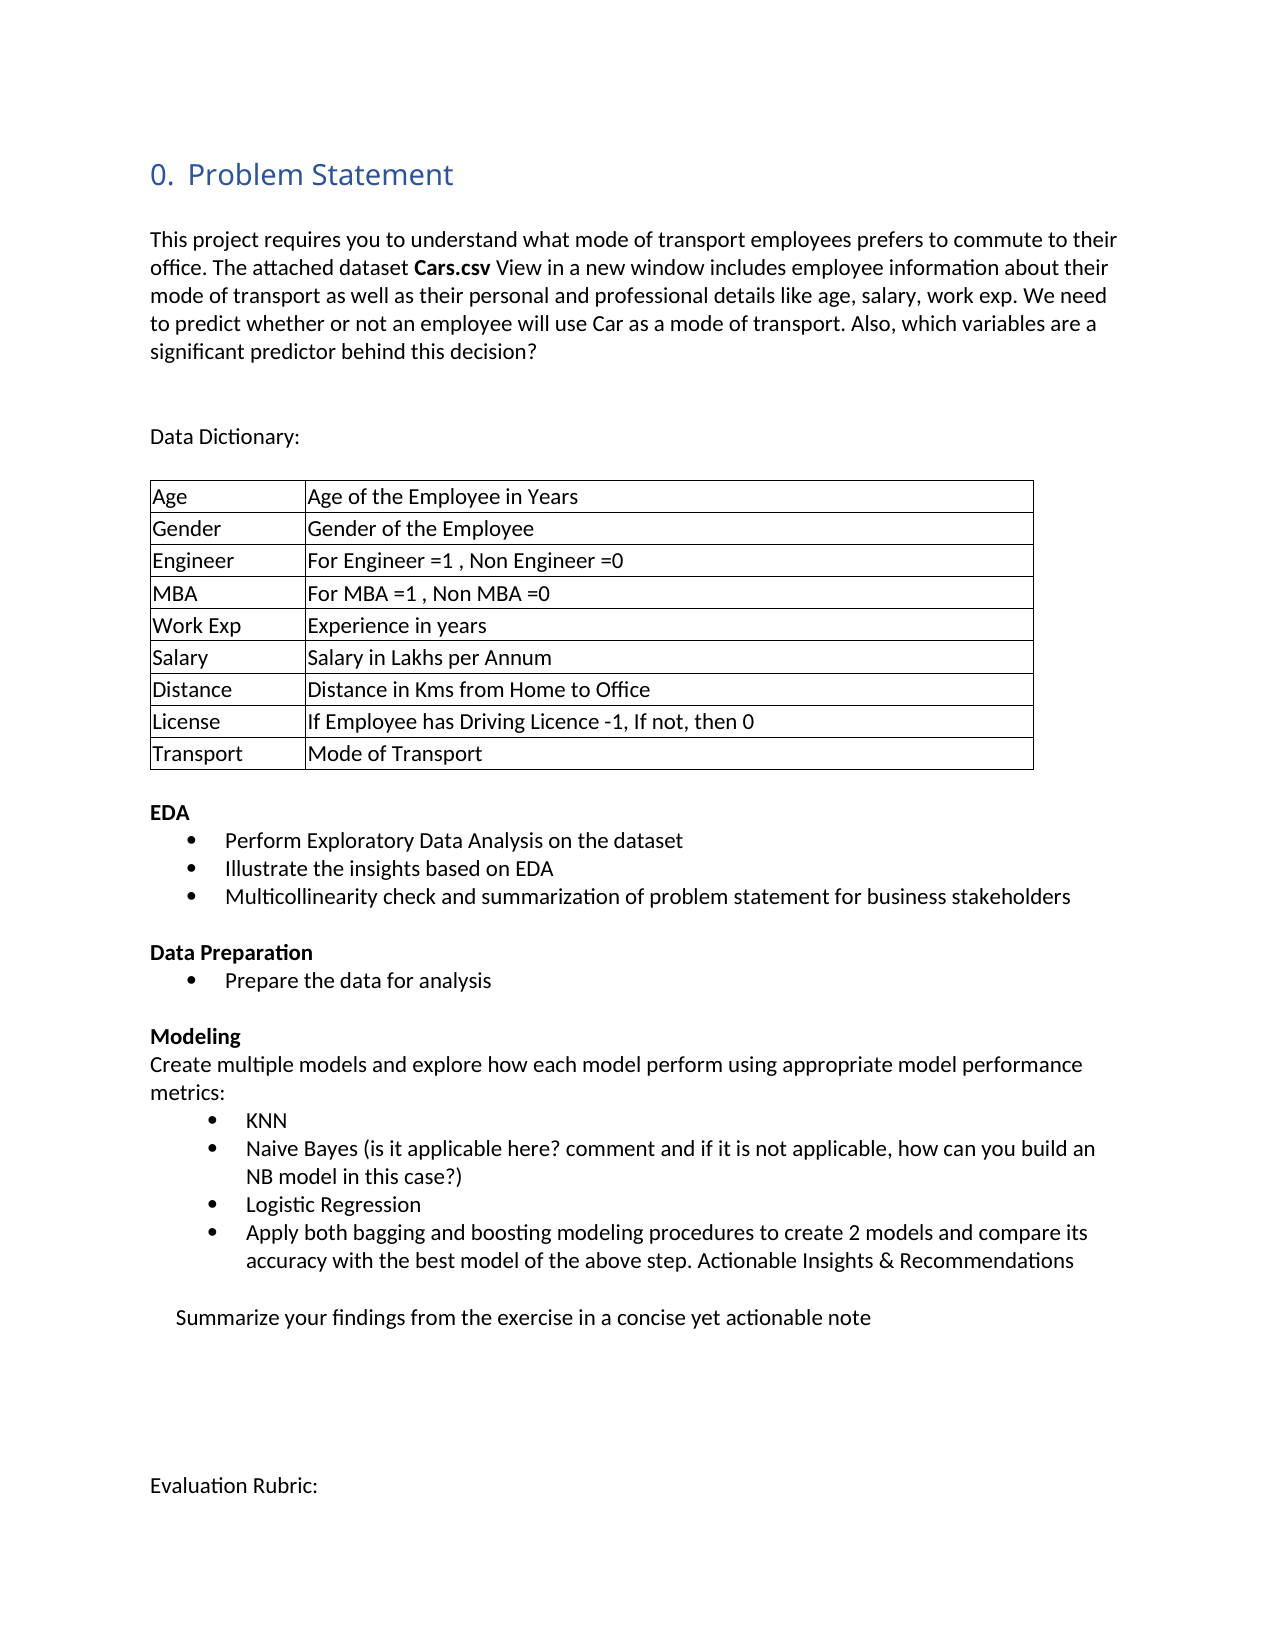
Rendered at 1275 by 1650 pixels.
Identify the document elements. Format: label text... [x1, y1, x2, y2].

table_cell Gender [151, 513, 305, 544]
table_cell For Engineer =1 , Non Engineer =0 [306, 545, 1033, 576]
text Data Preparation [150, 938, 1125, 966]
table_cell Salary in Lakhs per Annum [306, 641, 1033, 673]
text EDA [150, 798, 1125, 826]
table_cell MBA [151, 577, 305, 608]
table_cell Work Exp [151, 609, 305, 640]
list Prepare the data for analysis [187, 966, 1125, 994]
table_cell If Employee has Driving Licence -1, If not, then 0 [306, 706, 1033, 737]
list Perform Exploratory Data Analysis on the dataset [187, 826, 1125, 854]
list Naive Bayes (is it applicable here? comment and if it is not applicable, how can you build an NB model in this case?) [208, 1134, 1125, 1191]
table_cell Distance in Kms from Home to Office [306, 674, 1033, 705]
table_cell Mode of Transport [306, 738, 1033, 769]
table_cell Experience in years [306, 609, 1033, 640]
table_header Age of the Employee in Years [306, 481, 1033, 512]
table_cell Distance [151, 674, 305, 705]
table_cell Transport [151, 738, 305, 769]
text This project requires you to understand what mode of transport employees prefers to commute to their office. The attached dataset Cars.csv View in a new window includes employee information about their mode of transport as well as their personal and professional details like age, salary, work exp. We need to predict whether or not an employee will use Car as a mode of transport. Also, which variables are a significant predictor behind this decision? [150, 225, 1125, 365]
subtitle Problem Statement [150, 154, 1125, 194]
text Data Dictionary: [150, 422, 1125, 450]
list Illustrate the insights based on EDA [187, 854, 1125, 882]
table_cell Salary [151, 641, 305, 673]
text Create multiple models and explore how each model perform using appropriate model performance metrics: [150, 1050, 1125, 1106]
table_cell Gender of the Employee [306, 513, 1033, 544]
table_cell Engineer [151, 545, 305, 576]
table_cell For MBA =1 , Non MBA =0 [306, 577, 1033, 608]
list Logistic Regression [208, 1191, 1125, 1218]
list Apply both bagging and boosting modeling procedures to create 2 models and compare its accuracy with the best model of the above step. Actionable Insights & Recommendations [208, 1218, 1125, 1274]
list KNN [208, 1106, 1125, 1134]
table_cell License [151, 706, 305, 737]
table_header Age [151, 481, 305, 512]
text Modeling [150, 1022, 1125, 1050]
list Multicollinearity check and summarization of problem statement for business stakeholders [187, 882, 1125, 910]
text Evaluation Rubric: [150, 1471, 1125, 1499]
text Summarize your findings from the exercise in a concise yet actionable note [150, 1303, 1125, 1331]
